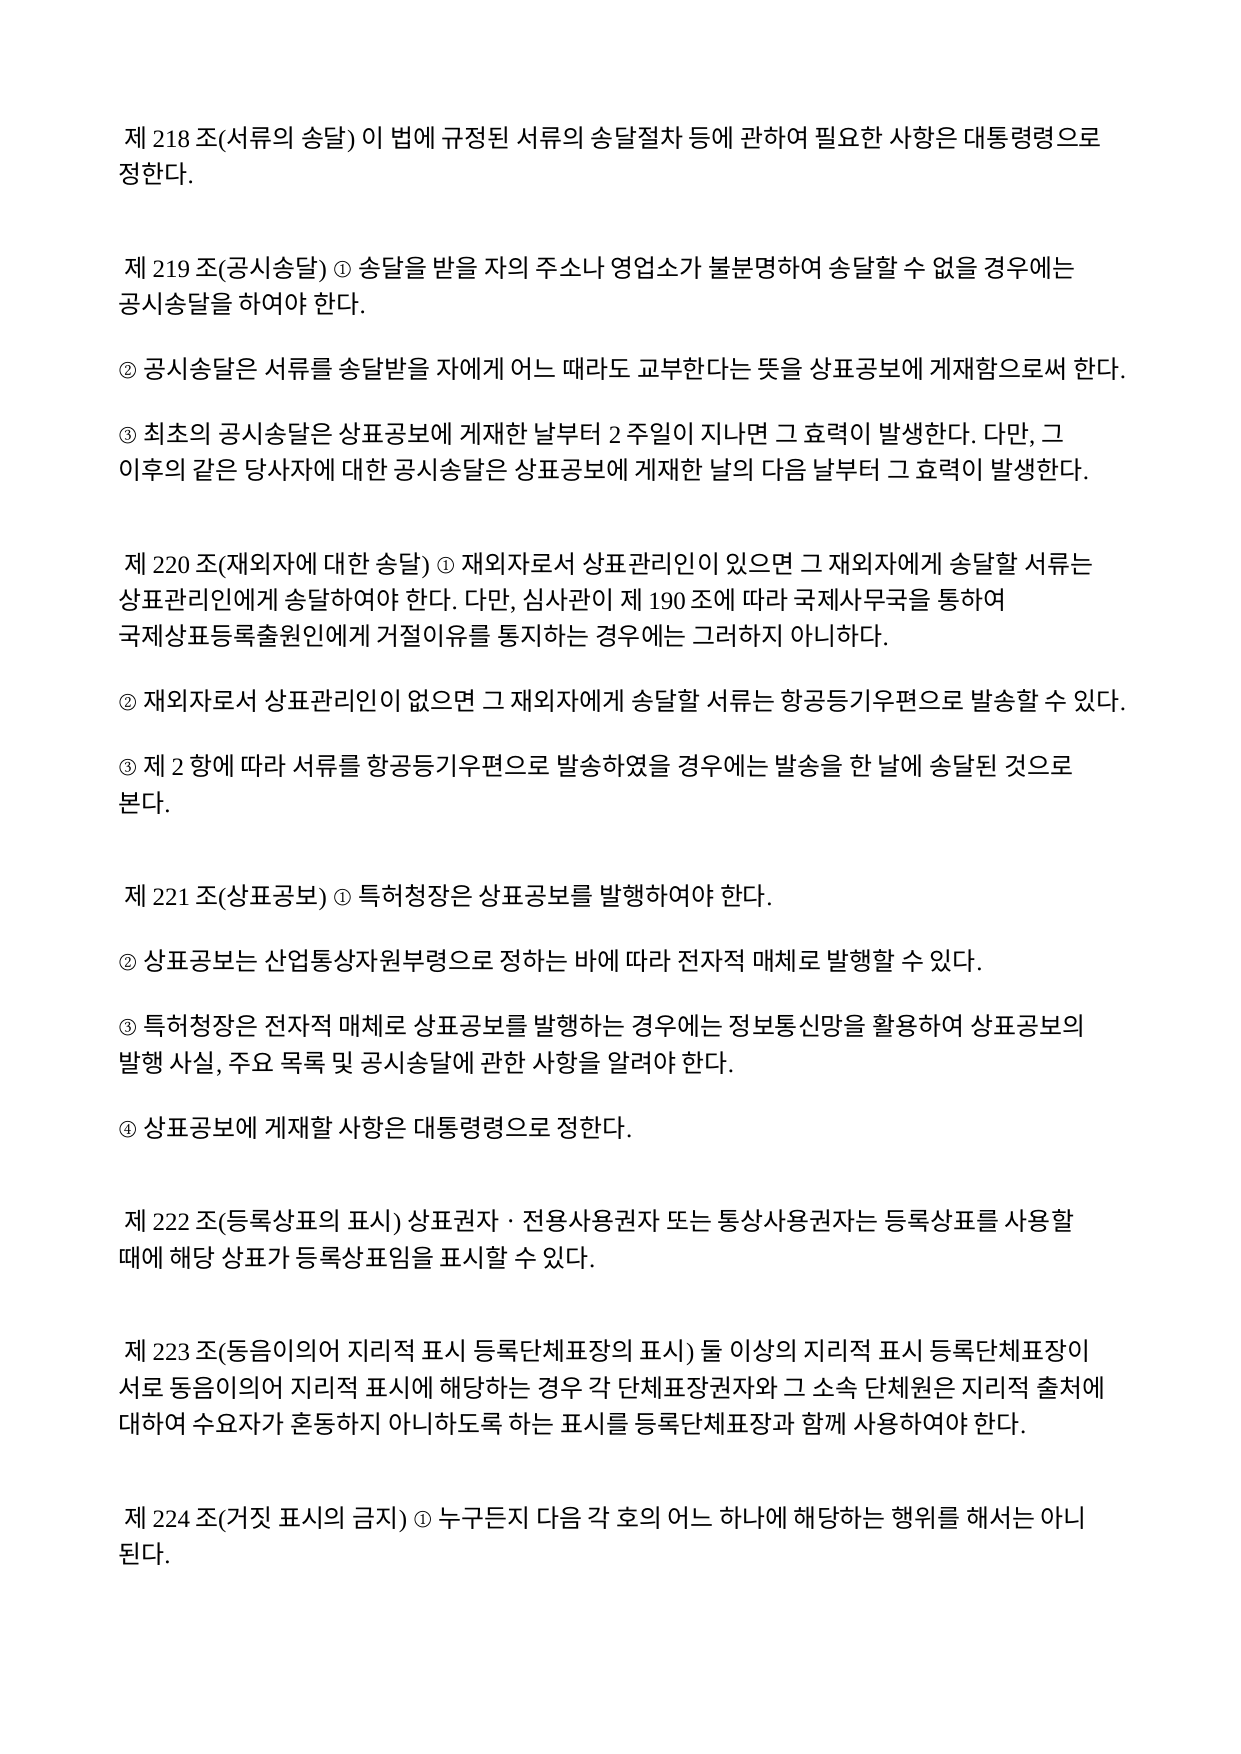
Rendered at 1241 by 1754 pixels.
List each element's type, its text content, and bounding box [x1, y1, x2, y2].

text 제219조(공시송달) ① 송달을 받을 자의 주소나 영업소가 불분명하여 송달할 수 없을 경우에는 공시송달을 하여야 한다. [118, 248, 1122, 321]
text ④ 상표공보에 게재할 사항은 대통령령으로 정한다. [118, 1108, 1122, 1144]
text 제220조(재외자에 대한 송달) ① 재외자로서 상표관리인이 있으면 그 재외자에게 송달할 서류는 상표관리인에게 송달하여야 한다. 다만, 심사관이 제190조에 따라 국제사무국을 통하여 국제상표등록출원인에게 거절이유를 통지하는 경우에는 그러하지 아니하다. [118, 544, 1122, 653]
text 제224조(거짓 표시의 금지) ① 누구든지 다음 각 호의 어느 하나에 해당하는 행위를 해서는 아니 된다. [118, 1498, 1122, 1571]
text 제218조(서류의 송달) 이 법에 규정된 서류의 송달절차 등에 관하여 필요한 사항은 대통령령으로 정한다. [118, 118, 1122, 191]
text ③ 제2항에 따라 서류를 항공등기우편으로 발송하였을 경우에는 발송을 한 날에 송달된 것으로 본다. [118, 747, 1122, 819]
text ③ 특허청장은 전자적 매체로 상표공보를 발행하는 경우에는 정보통신망을 활용하여 상표공보의 발행 사실, 주요 목록 및 공시송달에 관한 사항을 알려야 한다. [118, 1007, 1122, 1079]
text ② 상표공보는 산업통상자원부령으로 정하는 바에 따라 전자적 매체로 발행할 수 있다. [118, 942, 1122, 978]
text ② 공시송달은 서류를 송달받을 자에게 어느 때라도 교부한다는 뜻을 상표공보에 게재함으로써 한다. [118, 349, 1122, 386]
text 제221조(상표공보) ① 특허청장은 상표공보를 발행하여야 한다. [118, 877, 1122, 913]
text 제222조(등록상표의 표시) 상표권자ㆍ전용사용권자 또는 통상사용권자는 등록상표를 사용할 때에 해당 상표가 등록상표임을 표시할 수 있다. [118, 1202, 1122, 1274]
text ③ 최초의 공시송달은 상표공보에 게재한 날부터 2주일이 지나면 그 효력이 발생한다. 다만, 그 이후의 같은 당사자에 대한 공시송달은 상표공보에 게재한 날의 다음 날부터 그 효력이 발생한다. [118, 414, 1122, 487]
text ② 재외자로서 상표관리인이 없으면 그 재외자에게 송달할 서류는 항공등기우편으로 발송할 수 있다. [118, 682, 1122, 718]
text 제223조(동음이의어 지리적 표시 등록단체표장의 표시) 둘 이상의 지리적 표시 등록단체표장이 서로 동음이의어 지리적 표시에 해당하는 경우 각 단체표장권자와 그 소속 단체원은 지리적 출처에 대하여 수요자가 혼동하지 아니하도록 하는 표시를 등록단체표장과 함께 사용하여야 한다. [118, 1332, 1122, 1441]
